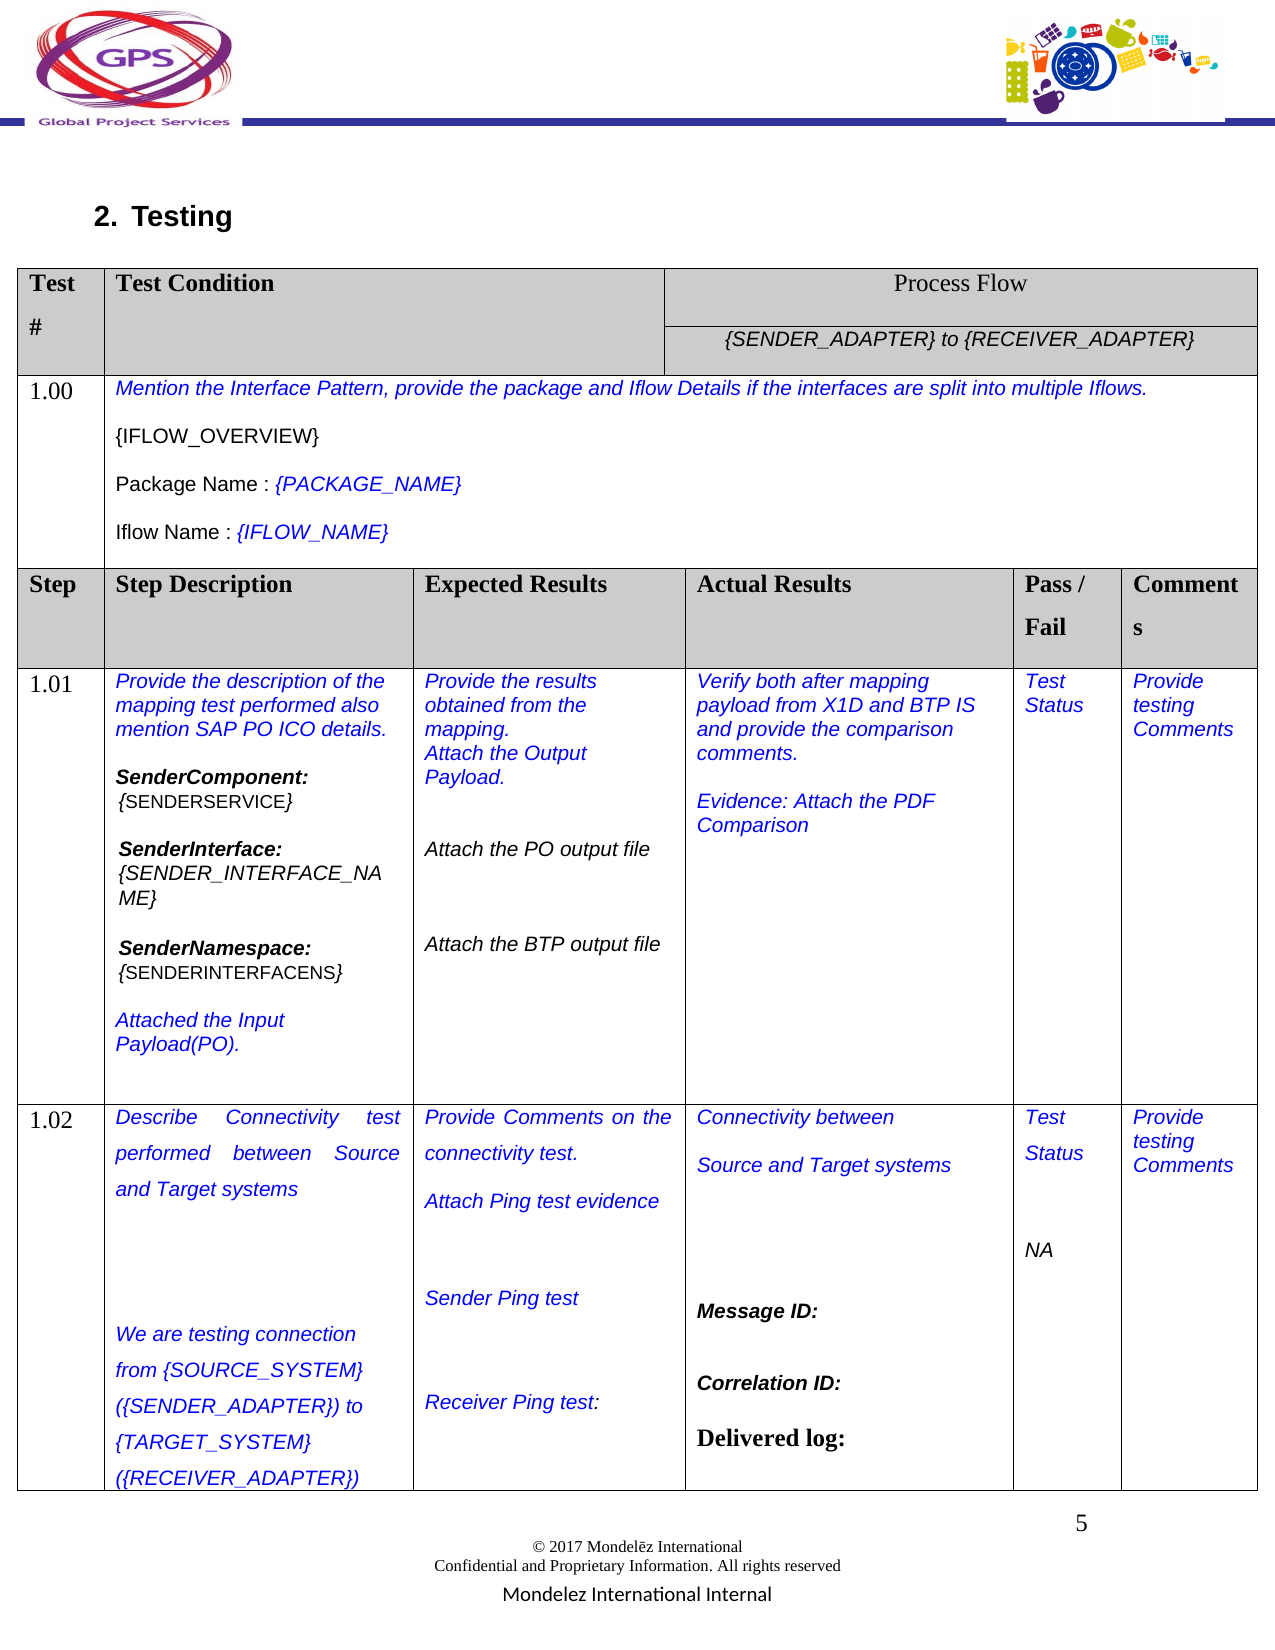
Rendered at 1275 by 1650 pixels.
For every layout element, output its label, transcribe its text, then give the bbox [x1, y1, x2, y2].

table_cell 1.01 [18, 669, 104, 1104]
table_cell Test Status NA [1014, 1105, 1121, 1489]
table_cell Step Description [105, 569, 413, 668]
table_cell Verify both after mapping payload from X1D and BTP IS and provide the comparison comments. Evidence: Attach the PDF Comparison [686, 669, 1013, 1104]
table_cell Expected Results [414, 569, 685, 668]
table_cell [414, 1105, 685, 1489]
table_cell 1.02 [18, 1105, 104, 1489]
table_header Test # [18, 269, 104, 375]
table_cell Provide the results obtained from the mapping. Attach the Output Payload. Attach the PO output file Attach the BTP output file [414, 669, 685, 1104]
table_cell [105, 1105, 413, 1489]
table_cell 1.00 [18, 376, 104, 568]
table_header Test Condition [105, 269, 664, 375]
table_cell Step [18, 569, 104, 668]
table_cell Mention the Interface Pattern, provide the package and Iflow Details if the interfaces are split into multiple Iflows. {IFLOW_OVERVIEW} Package Name : {PACKAGE_NAME} Iflow Name : {IFLOW_NAME} [105, 376, 1257, 568]
picture [23, 4, 242, 127]
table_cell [1122, 1105, 1257, 1489]
table_cell Pass / Fail [1014, 569, 1121, 668]
table_cell Provide the description of the mapping test performed also mention SAP PO ICO details. SenderComponent: {SENDERSERVICE} SenderInterface: {SENDER_INTERFACE_NAME} SenderNamespace: {SENDERINTERFACENS} Attached the Input Payload(PO). [105, 669, 413, 1104]
table_cell Actual Results [686, 569, 1013, 668]
table_cell Test Status [1014, 669, 1121, 1104]
table_cell Provide testing Comments [1122, 669, 1257, 1104]
subtitle Testing [94, 199, 1087, 232]
table_cell Comments [1122, 569, 1257, 668]
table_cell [686, 1105, 1013, 1489]
table_cell {SENDER_ADAPTER} to {RECEIVER_ADAPTER} [665, 327, 1257, 375]
table_header Process Flow [665, 269, 1257, 326]
picture [1006, 12, 1225, 122]
